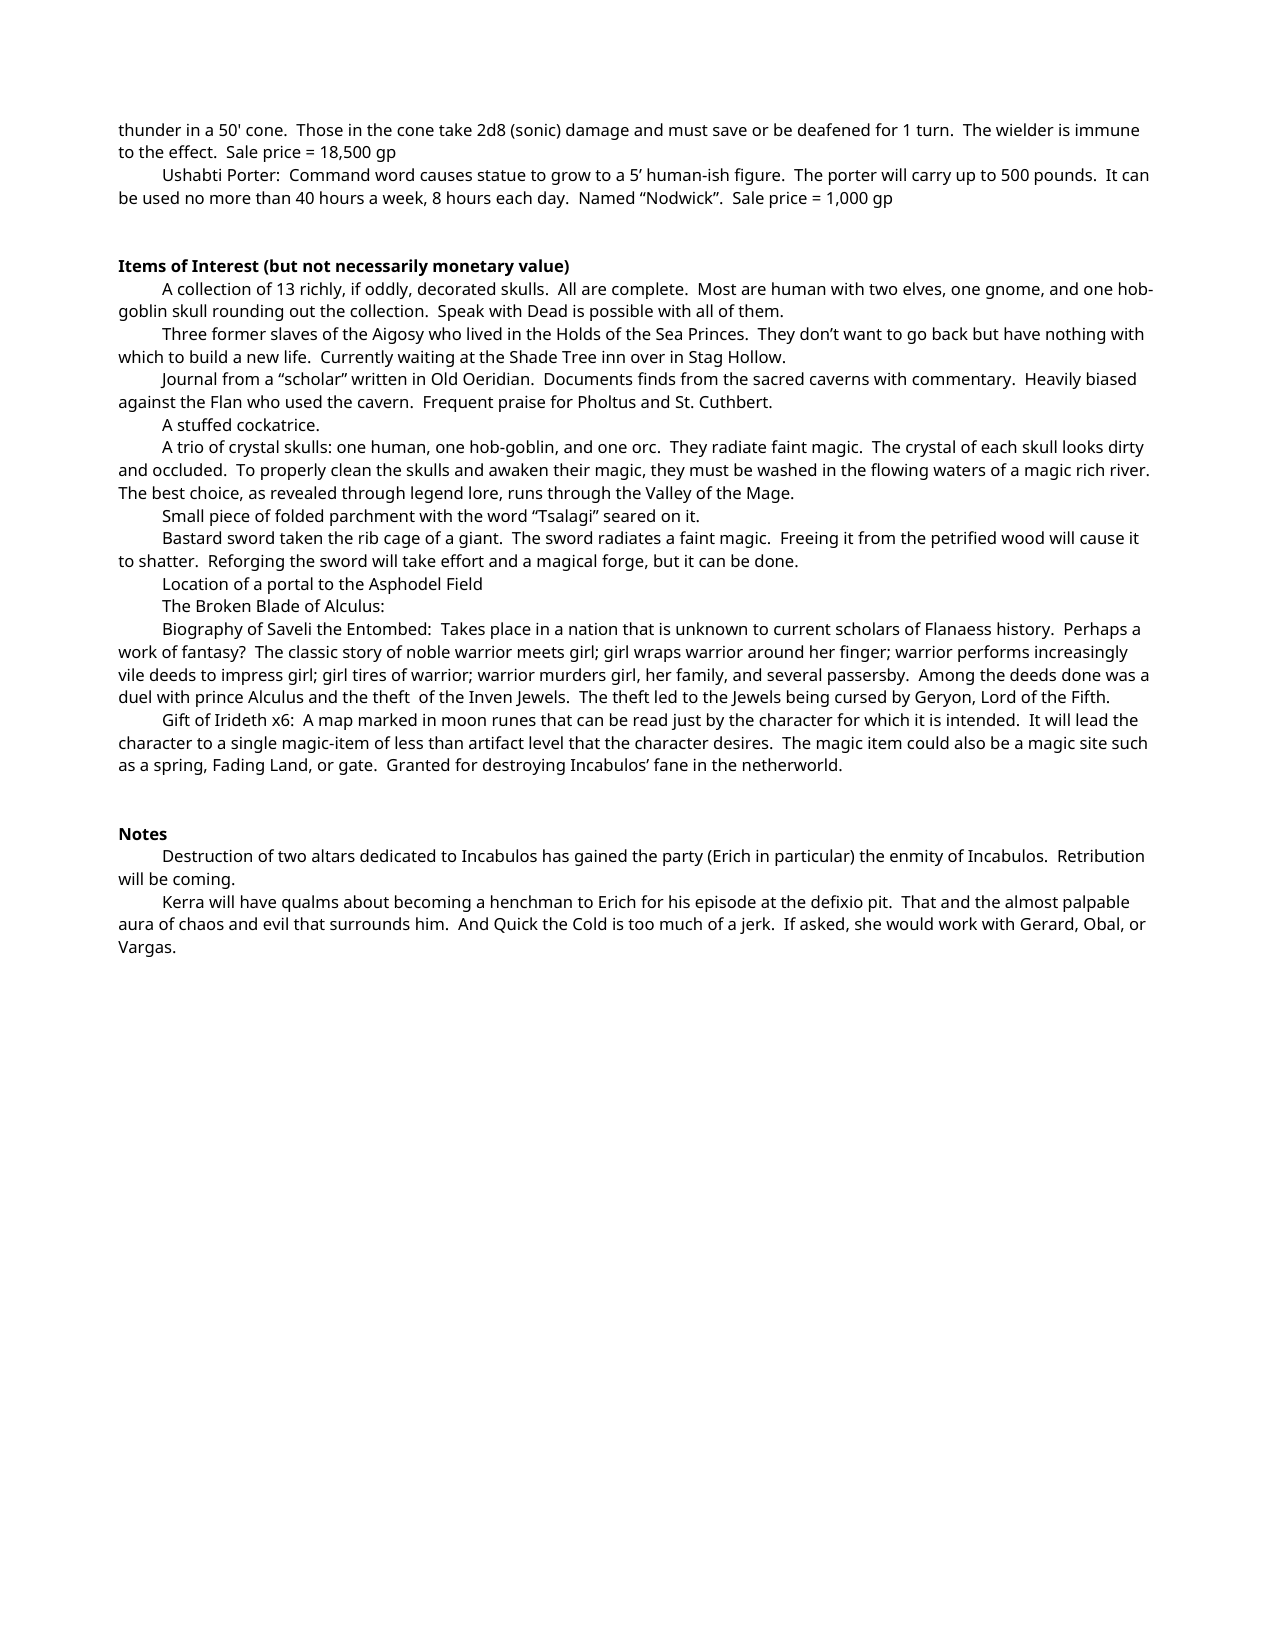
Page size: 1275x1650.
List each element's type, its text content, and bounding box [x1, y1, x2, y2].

text Small piece of folded parchment with the word “Tsalagi” seared on it. [118, 504, 1157, 527]
text A trio of crystal skulls: one human, one hob-goblin, and one orc. They radiate faint magic. The crystal of each skull looks dirty and occluded. To properly clean the skulls and awaken their magic, they must be washed in the flowing waters of a magic rich river. The best choice, as revealed through legend lore, runs through the Valley of the Mage. [118, 436, 1157, 504]
text Notes [118, 822, 1157, 845]
text Items of Interest (but not necessarily monetary value) [118, 254, 1157, 277]
text Destruction of two altars dedicated to Incabulos has gained the party (Erich in particular) the enmity of Incabulos. Retribution will be coming. [118, 845, 1157, 890]
text Ushabti Porter: Command word causes statue to grow to a 5’ human-ish figure. The porter will carry up to 500 pounds. It can be used no more than 40 hours a week, 8 hours each day. Named “Nodwick”. Sale price = 1,000 gp [118, 163, 1157, 209]
text A collection of 13 richly, if oddly, decorated skulls. All are complete. Most are human with two elves, one gnome, and one hob-goblin skull rounding out the collection. Speak with Dead is possible with all of them. [118, 277, 1157, 322]
text Journal from a “scholar” written in Old Oeridian. Documents finds from the sacred caverns with commentary. Heavily biased against the Flan who used the cavern. Frequent praise for Pholtus and St. Cuthbert. [118, 368, 1157, 413]
text Gift of Irideth x6: A map marked in moon runes that can be read just by the character for which it is intended. It will lead the character to a single magic-item of less than artifact level that the character desires. The magic item could also be a magic site such as a spring, Fading Land, or gate. Granted for destroying Incabulos’ fane in the netherworld. [118, 708, 1157, 777]
text Three former slaves of the Aigosy who lived in the Holds of the Sea Princes. They don’t want to go back but have nothing with which to build a new life. Currently waiting at the Shade Tree inn over in Stag Hollow. [118, 322, 1157, 368]
text A stuffed cockatrice. [118, 413, 1157, 436]
text Bastard sword taken the rib cage of a giant. The sword radiates a faint magic. Freeing it from the petrified wood will cause it to shatter. Reforging the sword will take effort and a magical forge, but it can be done. [118, 527, 1157, 572]
text The Broken Blade of Alculus: [118, 595, 1157, 618]
text Kerra will have qualms about becoming a henchman to Erich for his episode at the defixio pit. That and the almost palpable aura of chaos and evil that surrounds him. And Quick the Cold is too much of a jerk. If asked, she would work with Gerard, Obal, or Vargas. [118, 890, 1157, 958]
text Biography of Saveli the Entombed: Takes place in a nation that is unknown to current scholars of Flanaess history. Perhaps a work of fantasy? The classic story of noble warrior meets girl; girl wraps warrior around her finger; warrior performs increasingly vile deeds to impress girl; girl tires of warrior; warrior murders girl, her family, and several passersby. Among the deeds done was a duel with prince Alculus and the theft of the Inven Jewels. The theft led to the Jewels being cursed by Geryon, Lord of the Fifth. [118, 618, 1157, 708]
text Location of a portal to the Asphodel Field [118, 572, 1157, 595]
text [118, 118, 1157, 163]
